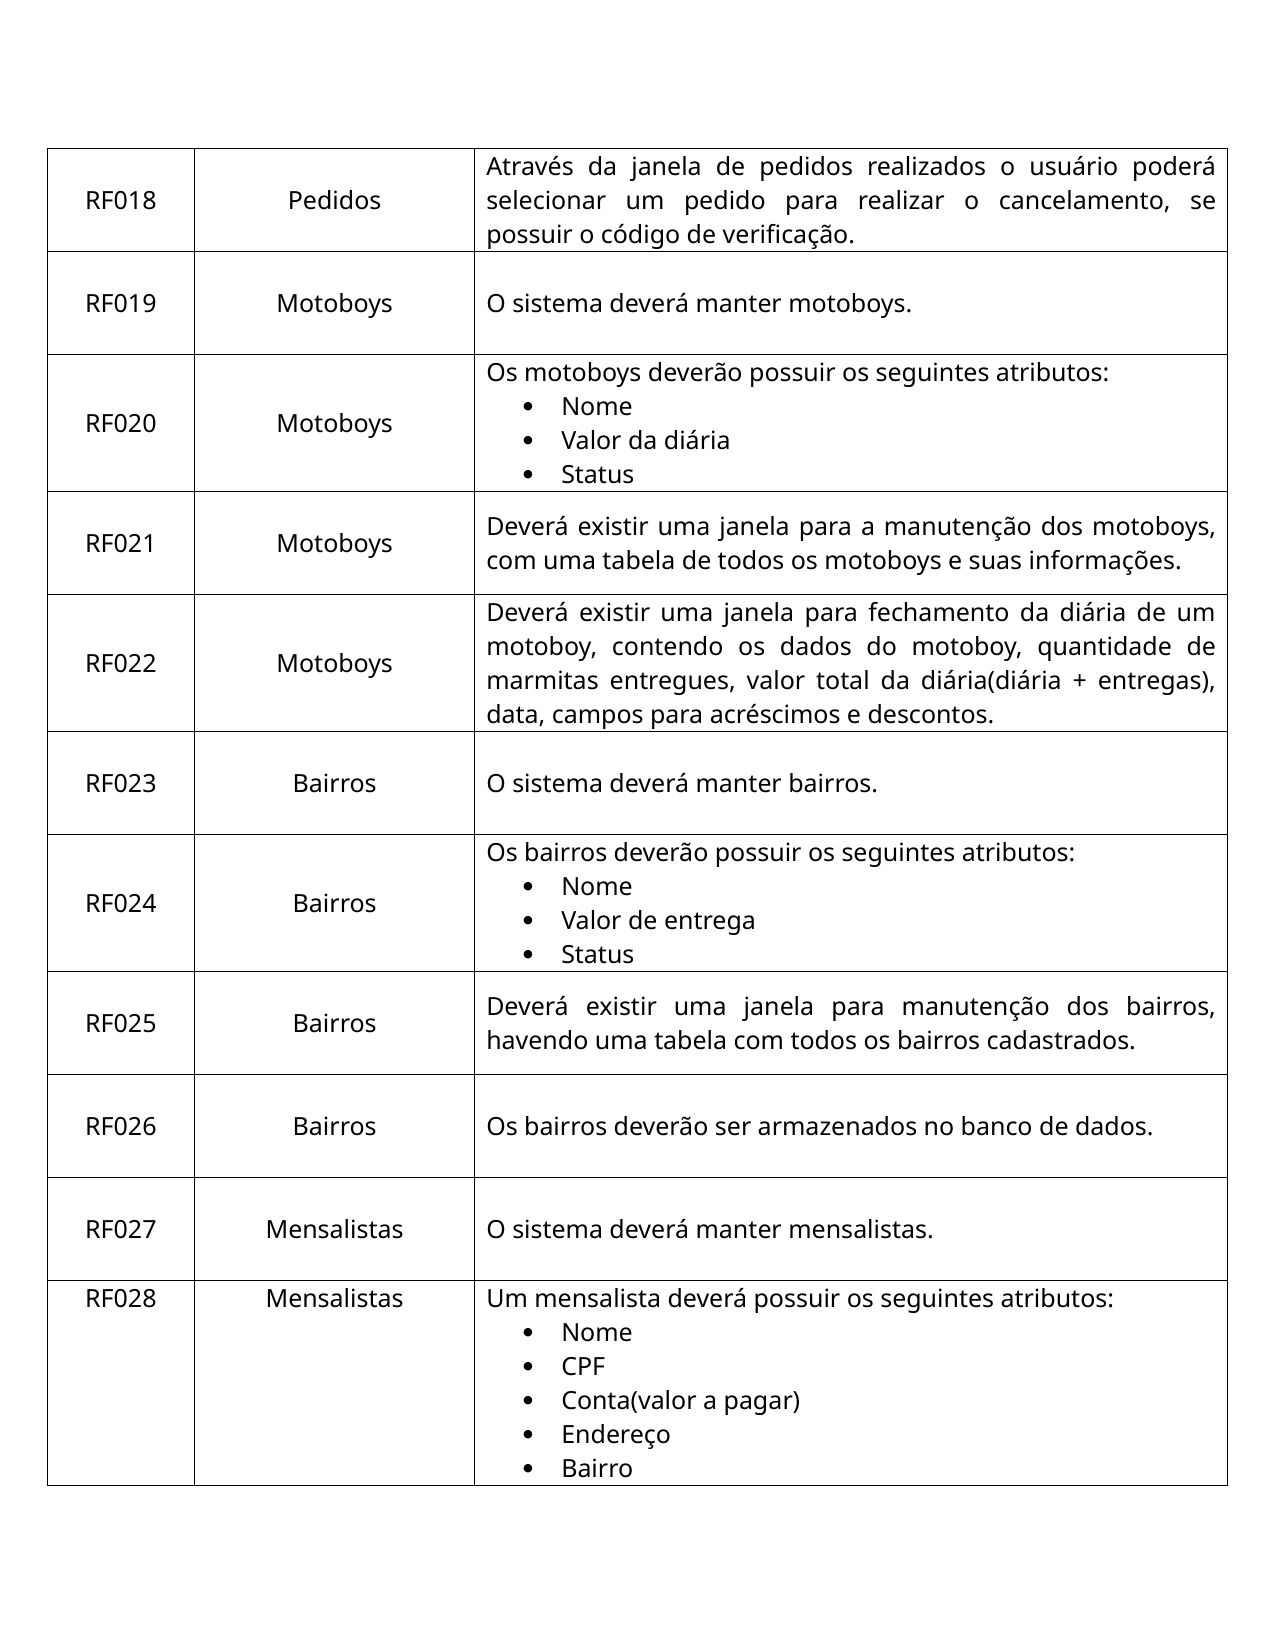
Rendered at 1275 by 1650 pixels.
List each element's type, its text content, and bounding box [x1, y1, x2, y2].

table_cell Bairros [195, 835, 474, 971]
table_cell Deverá existir uma janela para a manutenção dos motoboys, com uma tabela de todos os motoboys e suas informações. [475, 492, 1227, 594]
table_cell Motoboys [195, 595, 474, 731]
table_cell RF023 [48, 732, 194, 834]
table_cell Mensalistas [195, 1281, 474, 1485]
table_cell Motoboys [195, 492, 474, 594]
table_cell Mensalistas [195, 1178, 474, 1279]
table_cell RF024 [48, 835, 194, 971]
table_cell O sistema deverá manter motoboys. [475, 252, 1227, 354]
table_cell Deverá existir uma janela para fechamento da diária de um motoboy, contendo os dados do motoboy, quantidade de marmitas entregues, valor total da diária(diária + entregas), data, campos para acréscimos e descontos. [475, 595, 1227, 731]
table_cell Motoboys [195, 252, 474, 354]
table_cell Bairros [195, 732, 474, 834]
table_cell Deverá existir uma janela para manutenção dos bairros, havendo uma tabela com todos os bairros cadastrados. [475, 972, 1227, 1074]
table_cell Os bairros deverão possuir os seguintes atributos: Nome Valor de entrega Status [475, 835, 1227, 971]
table_cell Motoboys [195, 355, 474, 491]
table_cell O sistema deverá manter bairros. [475, 732, 1227, 834]
table_cell RF018 [48, 149, 194, 251]
table_cell RF021 [48, 492, 194, 594]
table_cell Bairros [195, 972, 474, 1074]
table_cell Através da janela de pedidos realizados o usuário poderá selecionar um pedido para realizar o cancelamento, se possuir o código de verificação. [475, 149, 1227, 251]
table_cell O sistema deverá manter mensalistas. [475, 1178, 1227, 1279]
table_cell RF028 [48, 1281, 194, 1485]
table_cell RF025 [48, 972, 194, 1074]
table_cell Um mensalista deverá possuir os seguintes atributos: Nome CPF Conta(valor a pagar) Endereço Bairro Status [475, 1281, 1227, 1485]
table_cell RF027 [48, 1178, 194, 1279]
table_cell Pedidos [195, 149, 474, 251]
table_cell RF026 [48, 1075, 194, 1177]
table_cell RF019 [48, 252, 194, 354]
table_cell Os bairros deverão ser armazenados no banco de dados. [475, 1075, 1227, 1177]
table_cell RF022 [48, 595, 194, 731]
table_cell Bairros [195, 1075, 474, 1177]
table_cell RF020 [48, 355, 194, 491]
table_cell Os motoboys deverão possuir os seguintes atributos: Nome Valor da diária Status [475, 355, 1227, 491]
